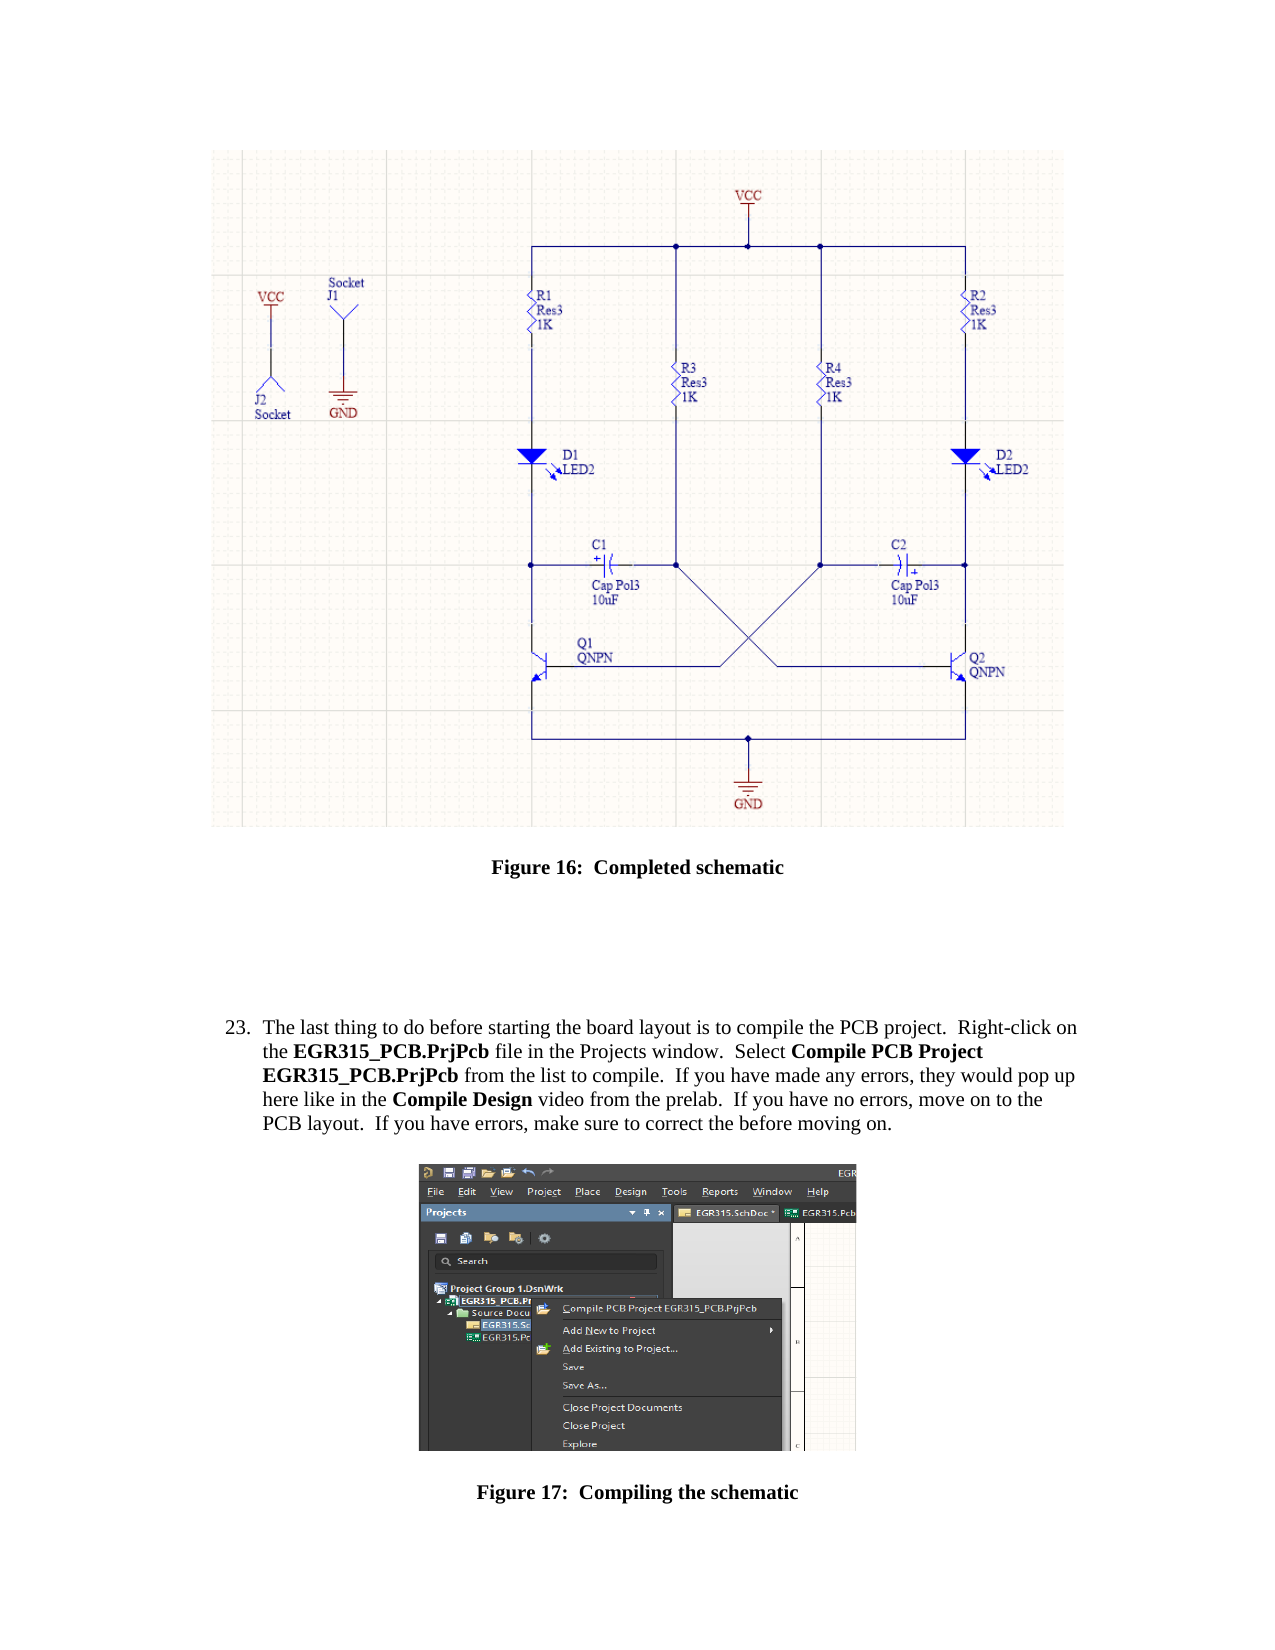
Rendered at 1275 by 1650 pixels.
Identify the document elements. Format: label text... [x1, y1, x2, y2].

list The last thing to do before starting the board layout is to compile the PCB project. Right-click on the EGR315_PCB.PrjPcb file in the Projects window. Select Compile PCB Project EGR315_PCB.PrjPcb from the list to compile. If you have made any errors, they would pop up here like in the Compile Design video from the prelab. If you have no errors, move on to the PCB layout. If you have errors, make sure to correct the before moving on. [225, 1015, 1087, 1135]
text Figure 16: Completed schematic [187, 855, 1087, 879]
picture [418, 1164, 857, 1451]
picture [211, 150, 1064, 827]
text Figure 17: Compiling the schematic [187, 1479, 1087, 1504]
